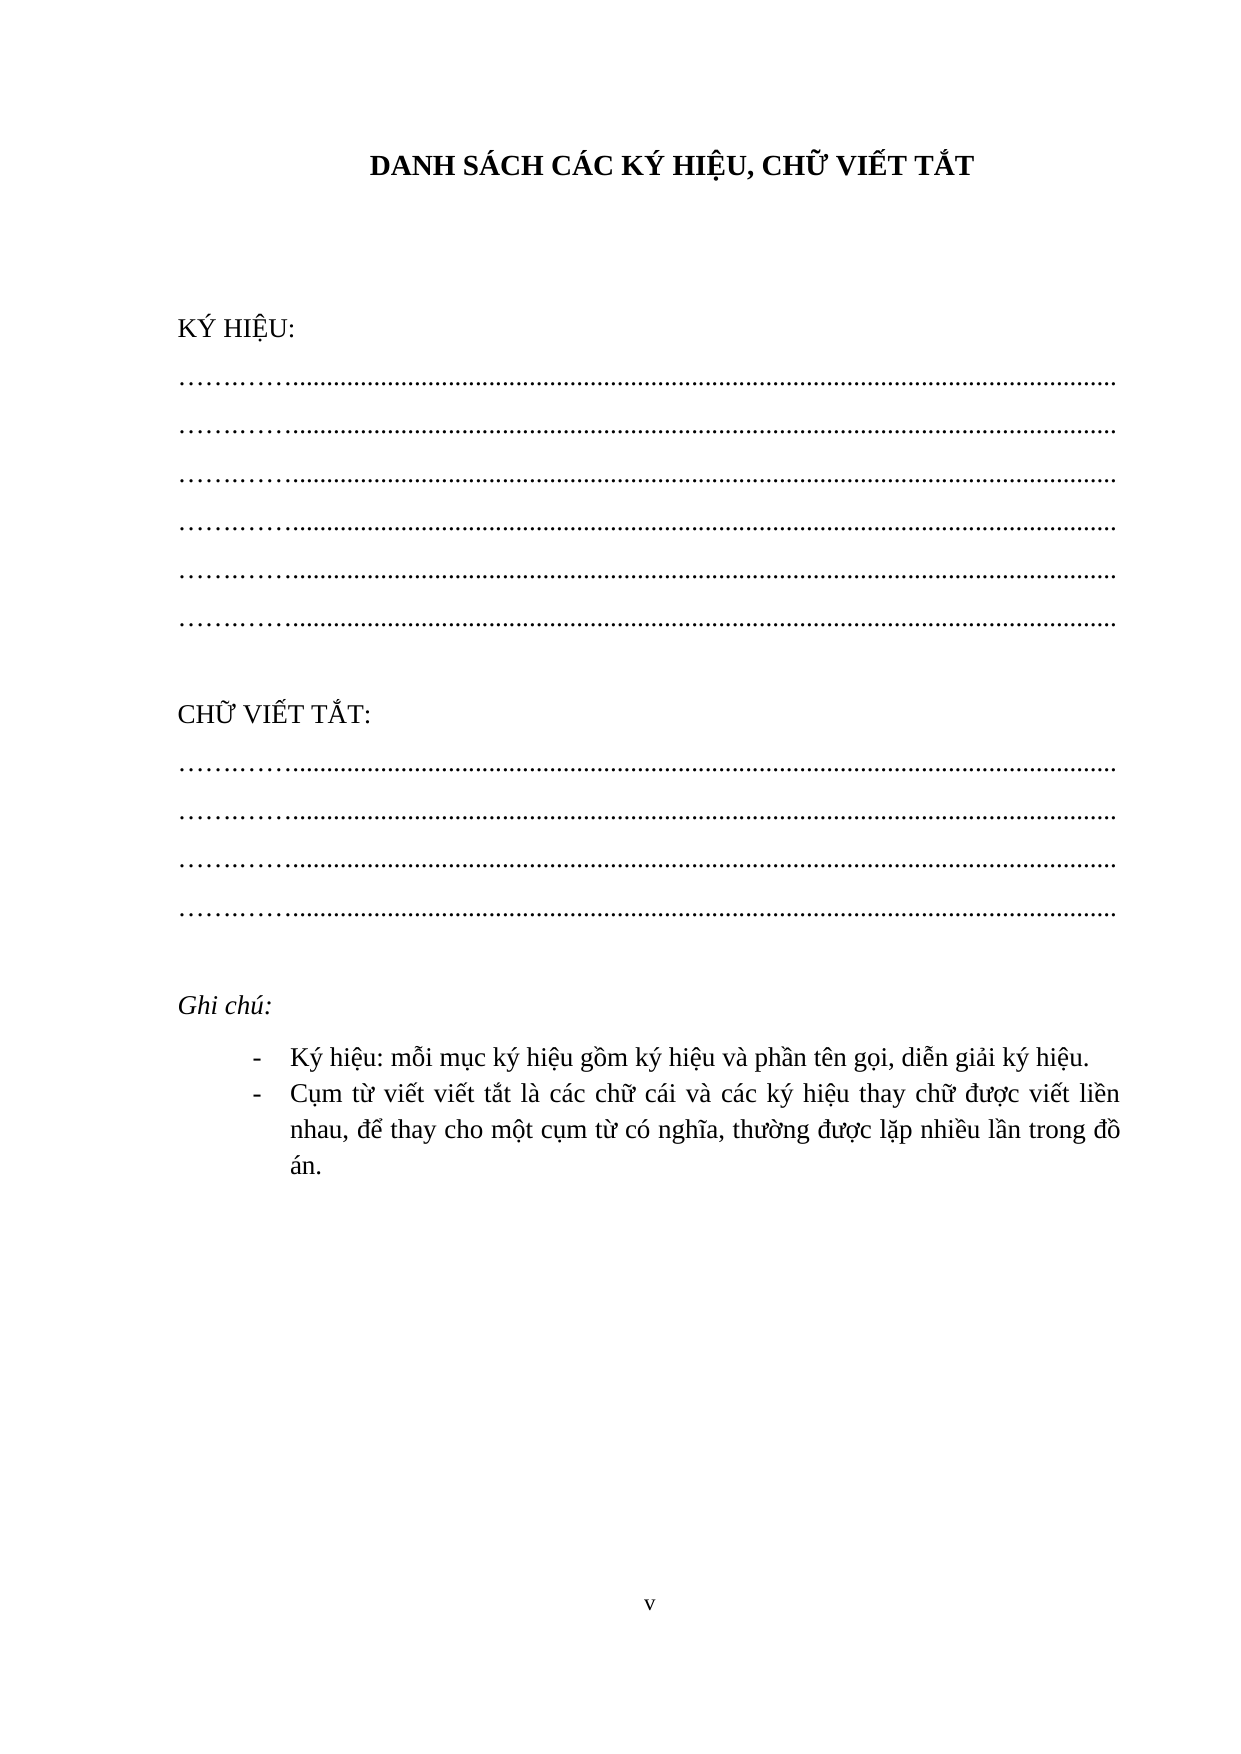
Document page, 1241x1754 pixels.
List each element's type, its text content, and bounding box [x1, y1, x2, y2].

text CHỮ VIẾT TẮT: [177, 698, 1122, 729]
text …….…….......................................................................................................................... [177, 553, 1122, 584]
text …….…….......................................................................................................................... [177, 360, 1122, 391]
text …….…….......................................................................................................................... [177, 842, 1122, 874]
text …….…….......................................................................................................................... [177, 794, 1122, 825]
text KÝ HIỆU: [177, 312, 1122, 343]
text …….…….......................................................................................................................... [177, 891, 1122, 922]
text …….…….......................................................................................................................... [177, 601, 1122, 632]
text …….…….......................................................................................................................... [177, 408, 1122, 439]
text DANH SÁCH CÁC KÝ HIỆU, CHỮ VIẾT TẮT [222, 148, 1122, 181]
text …….…….......................................................................................................................... [177, 505, 1122, 536]
text …….…….......................................................................................................................... [177, 457, 1122, 488]
list Ký hiệu: mỗi mục ký hiệu gồm ký hiệu và phần tên gọi, diễn giải ký hiệu. [252, 1042, 1122, 1073]
list Cụm từ viết viết tắt là các chữ cái và các ký hiệu thay chữ được viết liền nhau, để thay cho một cụm từ có nghĩa, thường được lặp nhiều lần trong đồ án. [252, 1077, 1122, 1180]
text Ghi chú: [177, 989, 1122, 1020]
text …….…….......................................................................................................................... [177, 746, 1122, 777]
